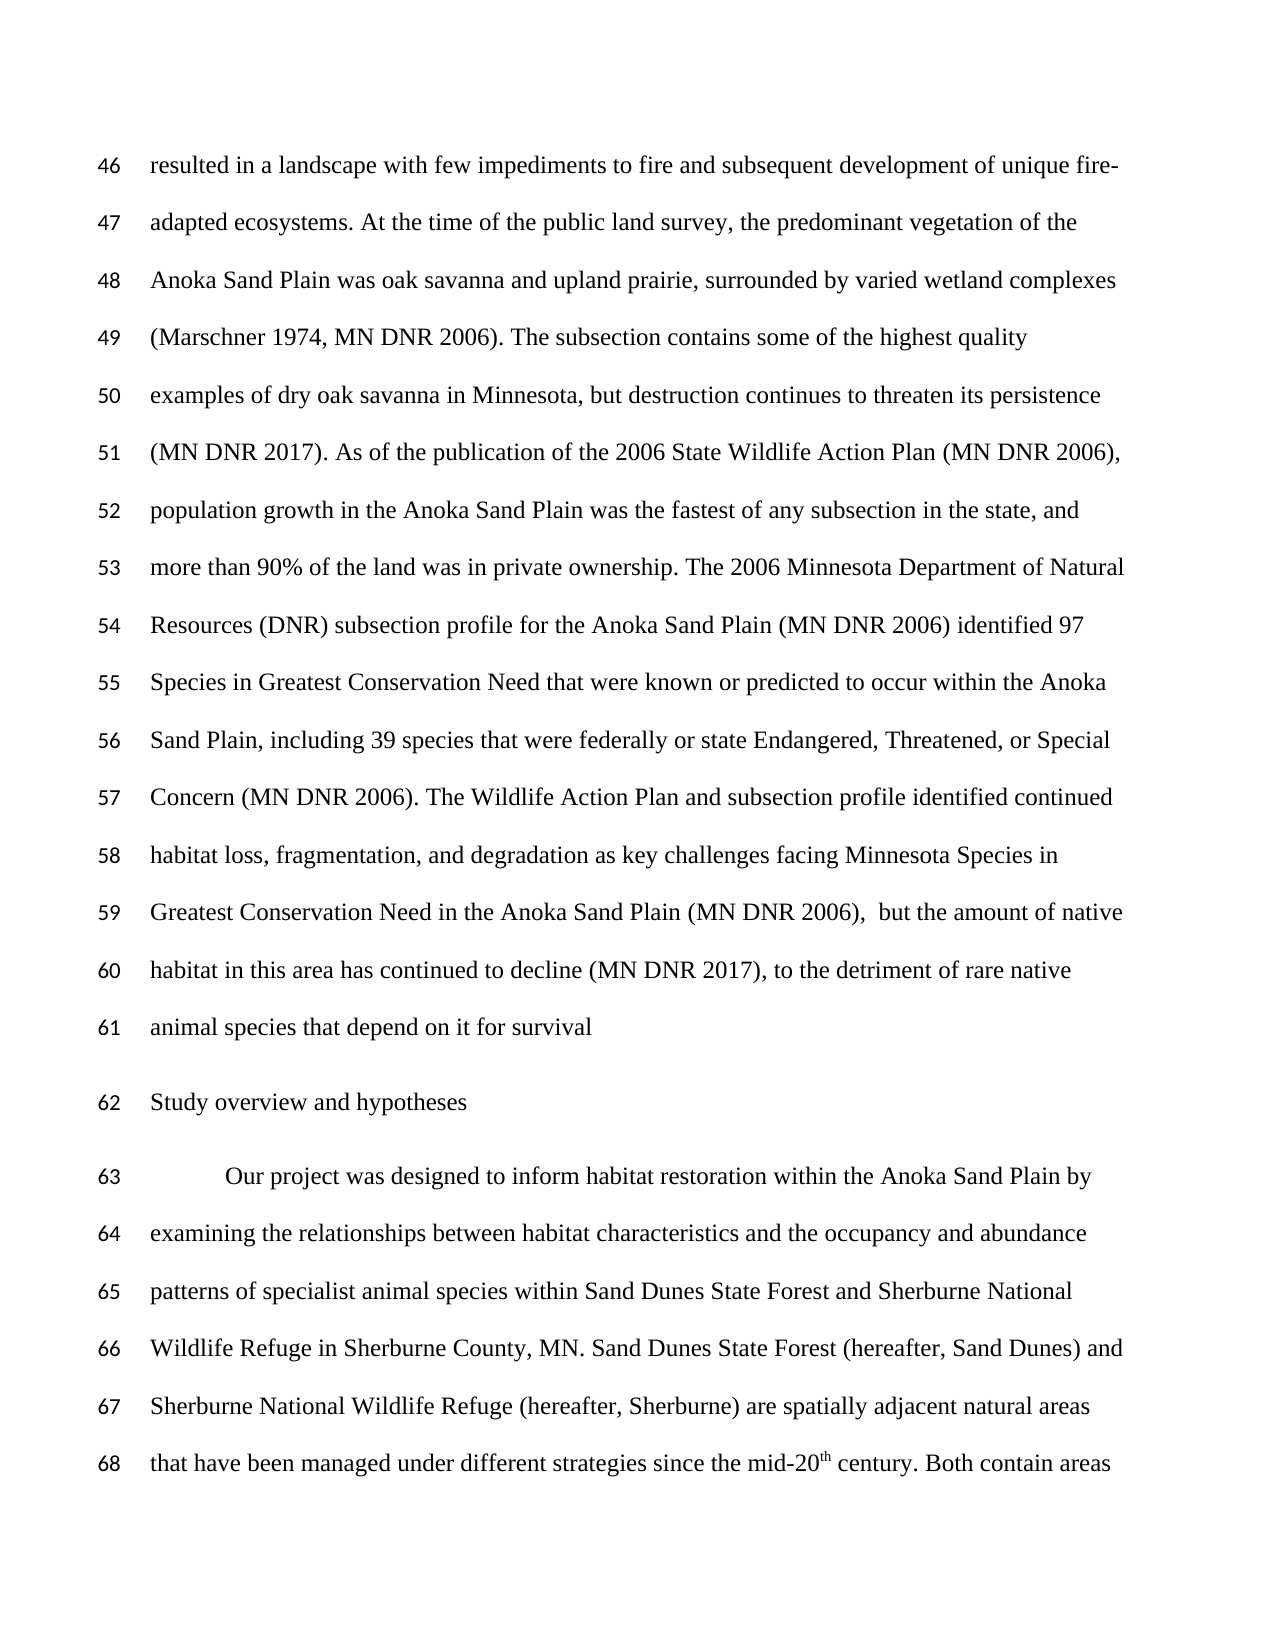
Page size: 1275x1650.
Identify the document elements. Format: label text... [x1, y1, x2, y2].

text Study overview and hypotheses [150, 1087, 1125, 1115]
